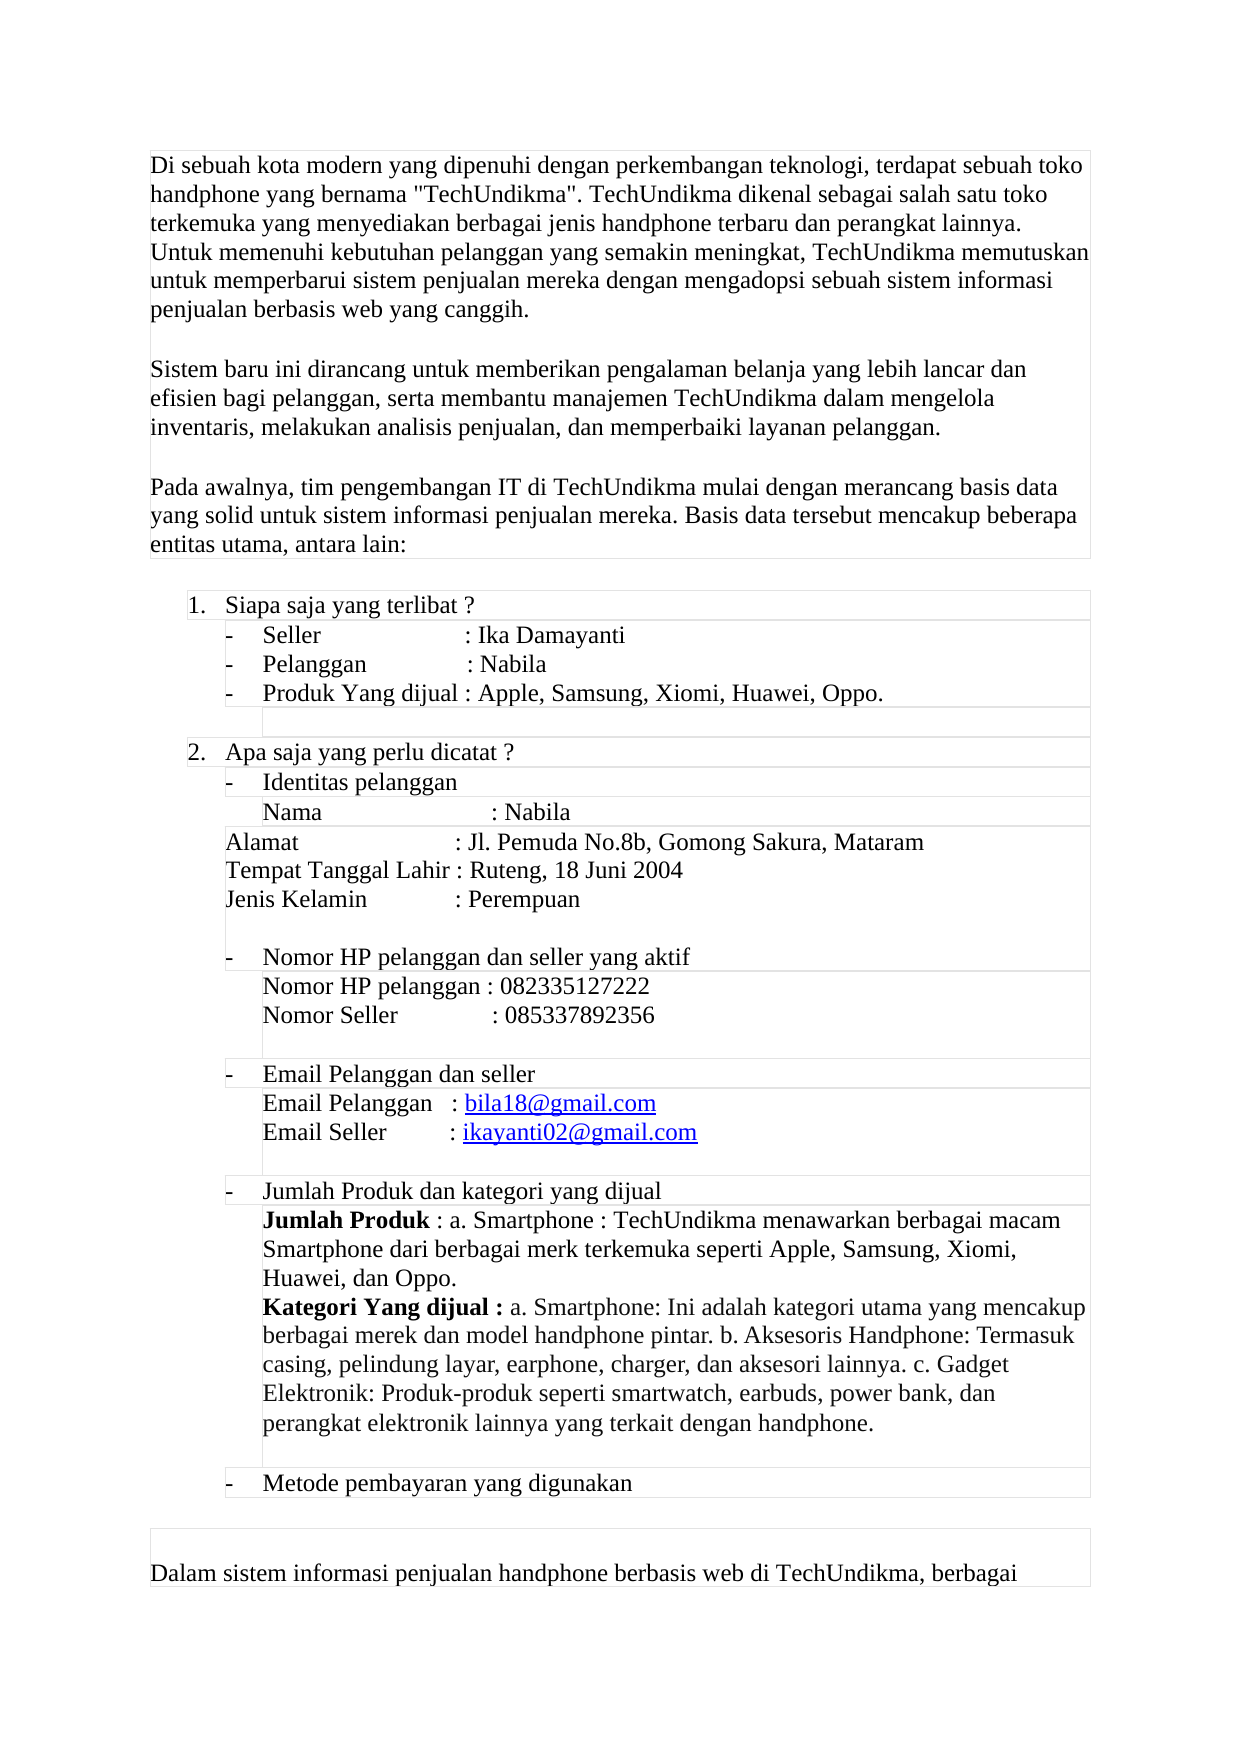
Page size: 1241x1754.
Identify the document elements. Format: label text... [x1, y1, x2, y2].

list Alamat : Jl. Pemuda No.8b, Gomong Sakura, Mataram [226, 827, 1090, 855]
list Email Seller : ikayanti02@gmail.com [263, 1117, 1090, 1145]
list Jenis Kelamin : Perempuan [226, 883, 1090, 912]
list Nomor Seller : 085337892356 [263, 999, 1090, 1028]
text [151, 1529, 1090, 1586]
list Produk Yang dijual : Apple, Samsung, Xiomi, Huawei, Oppo. [226, 677, 1090, 706]
list Tempat Tanggal Lahir : Ruteng, 18 Juni 2004 [226, 855, 1090, 883]
list Metode pembayaran yang digunakan [226, 1468, 1090, 1497]
list Jumlah Produk dan kategori yang dijual [226, 1176, 1090, 1204]
list Nomor HP pelanggan dan seller yang aktif [226, 941, 1090, 970]
list Siapa saja yang terlibat ? [188, 591, 1090, 619]
list Jumlah Produk : a. Smartphone : TechUndikma menawarkan berbagai macam Smartphone dari berbagai merk terkemuka seperti Apple, Samsung, Xiomi, Huawei, dan Oppo. [263, 1206, 1090, 1291]
list Nama : Nabila [263, 797, 1090, 825]
text Pada awalnya, tim pengembangan IT di TechUndikma mulai dengan merancang basis data yang solid untuk sistem informasi penjualan mereka. Basis data tersebut mencakup beberapa entitas utama, antara lain: [151, 471, 1090, 558]
text Di sebuah kota modern yang dipenuhi dengan perkembangan teknologi, terdapat sebuah toko handphone yang bernama "TechUndikma". TechUndikma dikenal sebagai salah satu toko terkemuka yang menyediakan berbagai jenis handphone terbaru dan perangkat lainnya. Untuk memenuhi kebutuhan pelanggan yang semakin meningkat, TechUndikma memutuskan untuk memperbarui sistem penjualan mereka dengan mengadopsi sebuah sistem informasi penjualan berbasis web yang canggih. [151, 151, 1090, 323]
list Email Pelanggan : bila18@gmail.com [263, 1089, 1090, 1117]
text Sistem baru ini dirancang untuk memberikan pengalaman belanja yang lebih lancar dan efisien bagi pelanggan, serta membantu manajemen TechUndikma dalam mengelola inventaris, melakukan analisis penjualan, dan memperbaiki layanan pelanggan. [151, 354, 1090, 441]
list Pelanggan : Nabila [226, 648, 1090, 677]
list Seller : Ika Damayanti [226, 621, 1090, 648]
list Identitas pelanggan [226, 768, 1090, 796]
list Nomor HP pelanggan : 082335127222 [263, 972, 1090, 999]
list Kategori Yang dijual : a. Smartphone: Ini adalah kategori utama yang mencakup berbagai merek dan model handphone pintar. b. Aksesoris Handphone: Termasuk casing, pelindung layar, earphone, charger, dan aksesori lainnya. c. Gadget Elektronik: Produk-produk seperti smartwatch, earbuds, power bank, dan perangkat elektronik lainnya yang terkait dengan handphone. [263, 1291, 1090, 1437]
list Apa saja yang perlu dicatat ? [188, 738, 1090, 766]
list Email Pelanggan dan seller [226, 1059, 1090, 1087]
